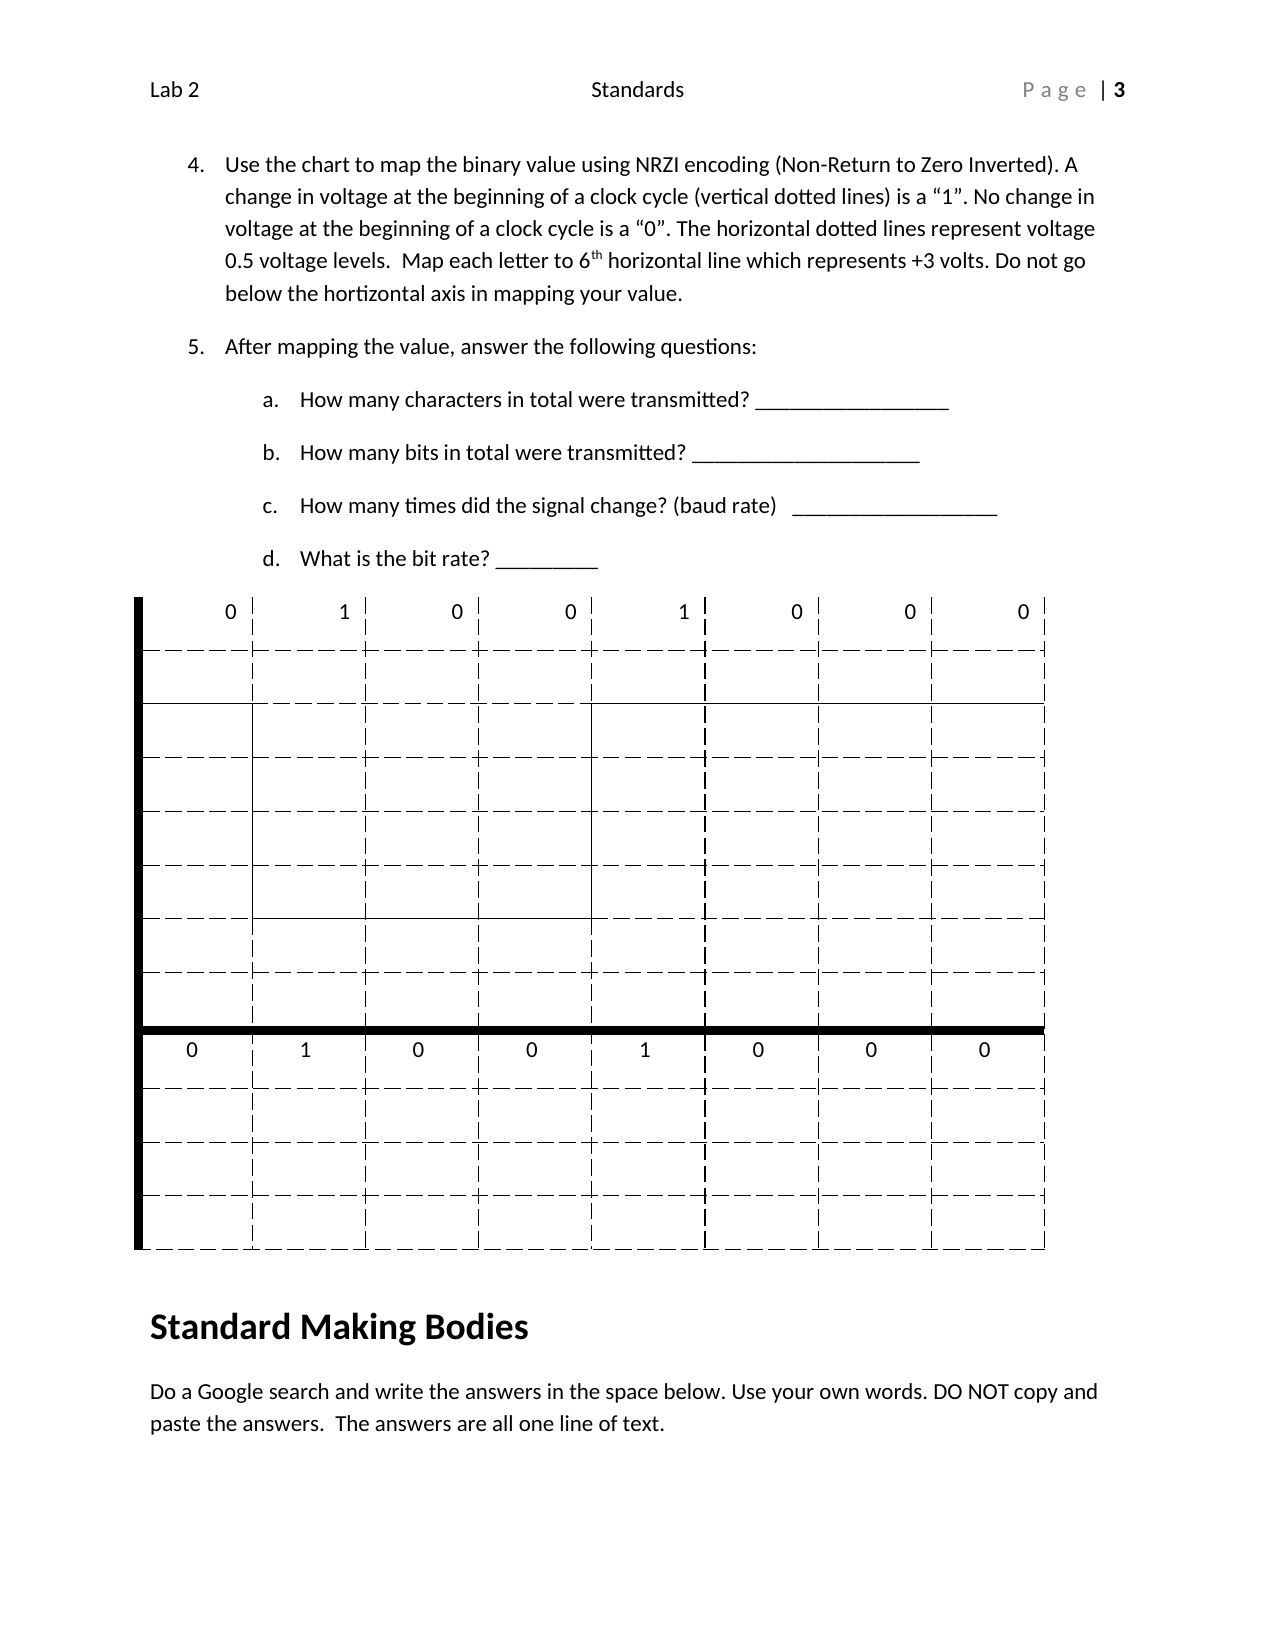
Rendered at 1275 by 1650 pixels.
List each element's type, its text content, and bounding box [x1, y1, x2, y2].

table_cell [931, 757, 1044, 811]
table_cell [365, 757, 478, 811]
table_cell [592, 1142, 705, 1195]
table_cell [252, 1142, 365, 1195]
table_cell [143, 1088, 252, 1142]
list How many bits in total were transmitted? ____________________ [262, 438, 1125, 466]
table_cell [705, 1088, 818, 1142]
table_cell [365, 811, 478, 864]
table_cell [365, 919, 478, 972]
table_cell [705, 918, 818, 972]
table_cell [253, 703, 365, 757]
table_cell [931, 650, 1044, 703]
table_cell [479, 1088, 592, 1142]
table_cell [705, 972, 818, 1026]
table_cell [365, 865, 478, 918]
table_cell [818, 704, 931, 757]
table_cell [479, 919, 592, 972]
table_cell [931, 811, 1044, 864]
table_cell [818, 1195, 931, 1249]
table_cell [592, 811, 705, 864]
table_cell [252, 1195, 365, 1249]
table_cell [479, 811, 591, 864]
table_header 0 [931, 597, 1044, 649]
table_cell [479, 865, 591, 918]
table_cell [143, 650, 252, 703]
table_cell [253, 865, 365, 918]
table_cell [252, 972, 365, 1026]
text Do a Google search and write the answers in the space below. Use your own words. DO NOT copy and paste the answers. The answers are all one line of text. [150, 1377, 1125, 1437]
table_cell 0 [931, 1035, 1044, 1088]
table_cell 1 [252, 1035, 365, 1088]
table_cell [252, 1088, 365, 1142]
table_cell [143, 865, 252, 918]
table_cell [479, 757, 591, 811]
table_cell [705, 1195, 818, 1249]
table_cell [818, 650, 931, 703]
table_header 0 [818, 597, 931, 649]
table_cell [705, 865, 818, 918]
table_cell [253, 757, 365, 811]
table_cell [592, 972, 705, 1026]
table_cell [479, 1195, 592, 1249]
table_cell [592, 1088, 705, 1142]
table_cell [143, 1142, 252, 1195]
table_cell [931, 972, 1044, 1026]
table_header 0 [705, 597, 818, 649]
table_cell [705, 1142, 818, 1195]
table_cell [365, 1142, 478, 1195]
table_cell [705, 757, 818, 811]
table_cell [479, 972, 592, 1026]
table_cell [365, 972, 478, 1026]
list How many times did the signal change? (baud rate) __________________ [262, 491, 1125, 519]
table_cell 0 [365, 1035, 478, 1088]
table_cell [931, 704, 1044, 757]
table_cell [931, 1195, 1044, 1249]
table_cell [818, 757, 931, 811]
table_cell 0 [818, 1035, 931, 1088]
table_cell 0 [143, 1035, 252, 1088]
table_cell [592, 650, 705, 703]
text Standard Making Bodies [150, 1303, 1125, 1349]
table_cell [143, 918, 252, 972]
table_cell [143, 757, 252, 811]
list How many characters in total were transmitted? _________________ [262, 385, 1125, 413]
table_cell [365, 1195, 478, 1249]
table_header 0 [365, 597, 478, 649]
table_cell 0 [705, 1035, 818, 1088]
list After mapping the value, answer the following questions: [187, 332, 1125, 360]
table_cell [818, 865, 931, 918]
table_cell [479, 650, 592, 703]
table_cell [592, 1195, 705, 1249]
table_cell [705, 811, 818, 864]
table_cell 1 [592, 1035, 705, 1088]
list Use the chart to map the binary value using NRZI encoding (Non-Return to Zero Inverted). A change in voltage at the beginning of a clock cycle (vertical dotted lines) is a “1”. No change in voltage at the beginning of a clock cycle is a “0”. The horizontal dotted lines represent voltage 0.5 voltage levels. Map each letter to 6th horizontal line which represents +3 volts. Do not go below the hortizontal axis in mapping your value. [187, 150, 1125, 307]
table_cell [252, 650, 365, 703]
table_cell [592, 757, 705, 811]
table_cell [592, 704, 705, 757]
table_cell [931, 1088, 1044, 1142]
table_cell [253, 811, 365, 864]
table_header 1 [252, 597, 365, 649]
table_cell [479, 703, 591, 757]
table_cell [818, 811, 931, 864]
table_cell [931, 865, 1044, 918]
table_cell [705, 650, 818, 703]
table_cell [365, 650, 478, 703]
table_cell [705, 704, 818, 757]
table_cell [143, 704, 252, 757]
table_cell [592, 918, 705, 972]
table_cell [818, 918, 931, 972]
table_cell [479, 1142, 592, 1195]
table_cell 0 [479, 1035, 592, 1088]
table_header 0 [143, 597, 252, 649]
table_header 1 [592, 597, 705, 649]
table_cell [143, 972, 252, 1026]
table_cell [931, 1142, 1044, 1195]
table_cell [143, 1195, 252, 1249]
table_cell [818, 972, 931, 1026]
list What is the bit rate? _________ [262, 544, 1125, 572]
table_cell [365, 703, 478, 757]
table_cell [818, 1142, 931, 1195]
table_cell [592, 865, 705, 918]
table_cell [931, 918, 1044, 972]
table_cell [818, 1088, 931, 1142]
table_cell [365, 1088, 478, 1142]
table_cell [252, 919, 365, 972]
table_cell [143, 811, 252, 864]
table_header 0 [479, 597, 592, 649]
